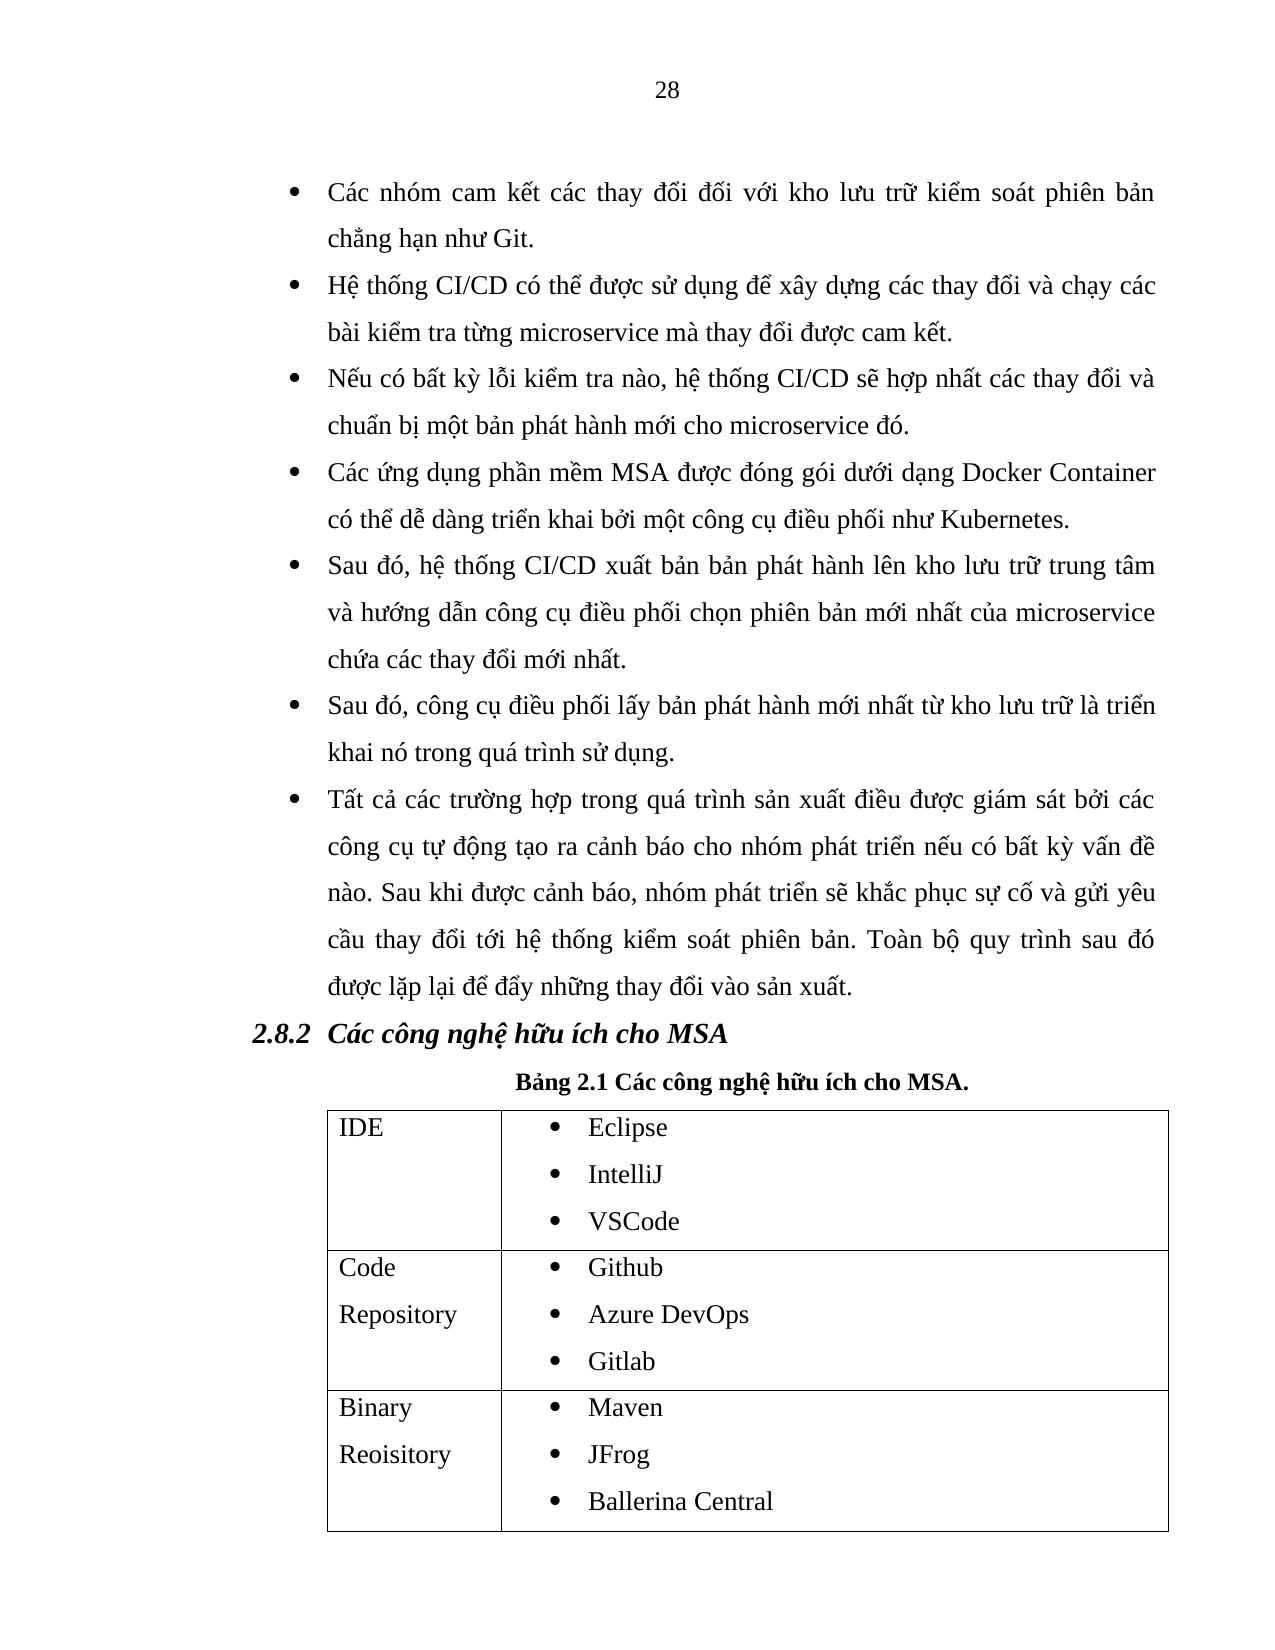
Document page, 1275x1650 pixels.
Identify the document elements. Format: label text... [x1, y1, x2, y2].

list Các ứng dụng phần mềm MSA được đóng gói dưới dạng Docker Container có thể dễ dàng triển khai bởi một công cụ điều phối như Kubernetes. [290, 456, 1157, 534]
list Các công nghệ hữu ích cho MSA [252, 1016, 1157, 1050]
list Nếu có bất kỳ lỗi kiểm tra nào, hệ thống CI/CD sẽ hợp nhất các thay đổi và chuẩn bị một bản phát hành mới cho microservice đó. [290, 362, 1157, 440]
list Hệ thống CI/CD có thể được sử dụng để xây dựng các thay đổi và chạy các bài kiểm tra từng microservice mà thay đổi được cam kết. [290, 269, 1157, 347]
list Bảng 2.1 Các công nghệ hữu ích cho MSA. [291, 1067, 1157, 1095]
list Tất cả các trường hợp trong quá trình sản xuất điều được giám sát bởi các công cụ tự động tạo ra cảnh báo cho nhóm phát triển nếu có bất kỳ vấn đề nào. Sau khi được cảnh báo, nhóm phát triển sẽ khắc phục sự cố và gửi yêu cầu thay đổi tới hệ thống kiểm soát phiên bản. Toàn bộ quy trình sau đó được lặp lại để đẩy những thay đổi vào sản xuất. [290, 783, 1157, 1001]
table_header IDE [328, 1111, 501, 1250]
list Sau đó, hệ thống CI/CD xuất bản bản phát hành lên kho lưu trữ trung tâm và hướng dẫn công cụ điều phối chọn phiên bản mới nhất của microservice chứa các thay đổi mới nhất. [290, 549, 1157, 674]
list Sau đó, công cụ điều phối lấy bản phát hành mới nhất từ kho lưu trữ là triển khai nó trong quá trình sử dụng. [290, 689, 1157, 767]
list Các nhóm cam kết các thay đổi đối với kho lưu trữ kiểm soát phiên bản chẳng hạn như Git. [290, 176, 1157, 253]
table_header Eclipse IntelliJ VSCode [502, 1111, 1168, 1250]
table_cell Github Azure DevOps Gitlab [502, 1251, 1168, 1390]
table_cell Code Repository [328, 1251, 501, 1390]
table_cell Maven JFrog Ballerina Central [502, 1391, 1168, 1531]
table_cell Binary Reoisitory [328, 1391, 501, 1531]
